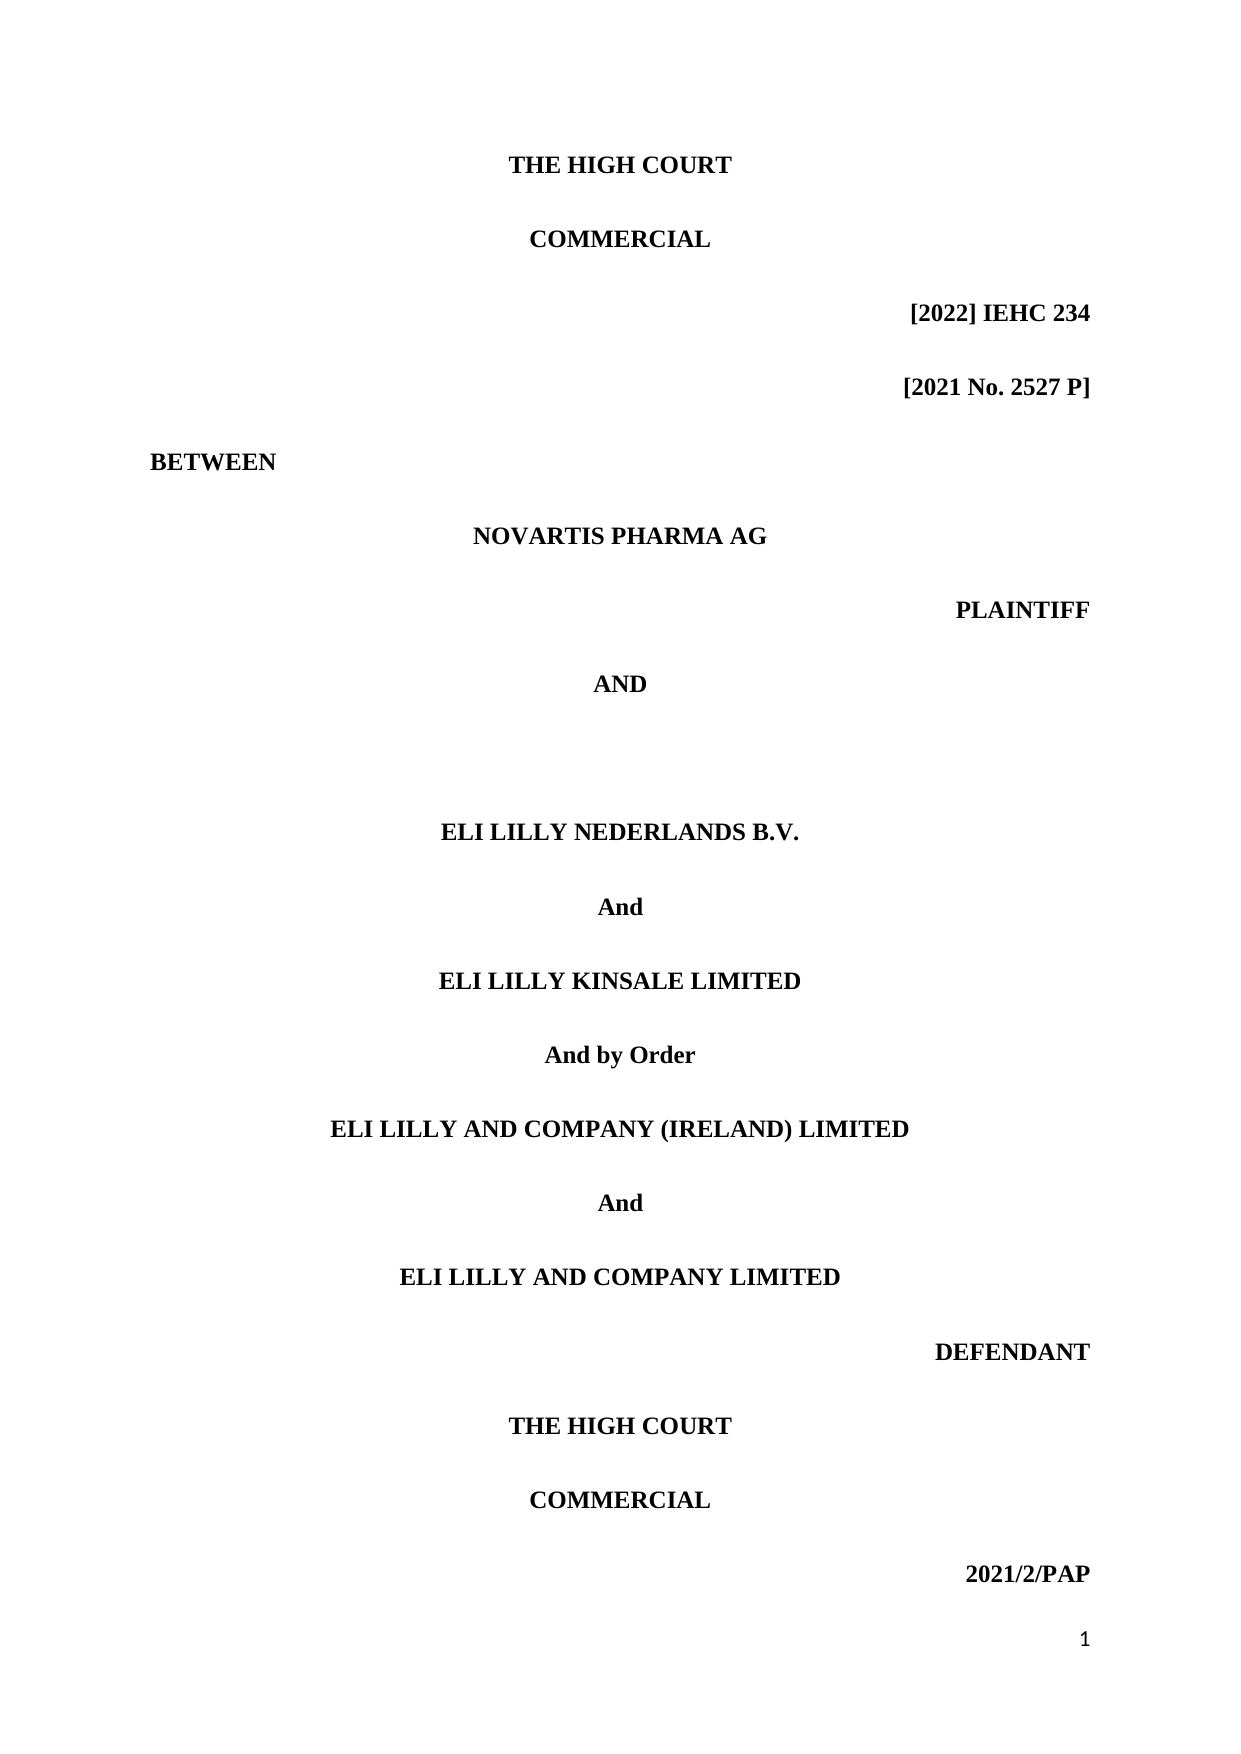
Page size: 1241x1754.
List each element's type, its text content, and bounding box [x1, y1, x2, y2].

text ELI LILLY NEDERLANDS B.V. [150, 817, 1090, 846]
text 2021/2/PAP [150, 1559, 1090, 1588]
text THE HIGH COURT [150, 150, 1090, 179]
text ELI LILLY KINSALE LIMITED [150, 966, 1090, 994]
text And by Order [150, 1040, 1090, 1069]
text NOVARTIS PHARMA AG [150, 521, 1090, 549]
text THE HIGH COURT [150, 1411, 1090, 1439]
text [2021 No. 2527 P] [150, 372, 1090, 401]
text COMMERCIAL [150, 1485, 1090, 1514]
text [2022] IEHC 234 [150, 298, 1090, 327]
text ELI LILLY AND COMPANY LIMITED [150, 1262, 1090, 1291]
text And [150, 1188, 1090, 1217]
text And [150, 892, 1090, 920]
text BETWEEN [150, 447, 1090, 475]
text DEFENDANT [150, 1337, 1090, 1365]
text COMMERCIAL [150, 224, 1090, 253]
text AND [150, 669, 1090, 698]
text PLAINTIFF [150, 595, 1090, 624]
text ELI LILLY AND COMPANY (IRELAND) LIMITED [150, 1114, 1090, 1143]
